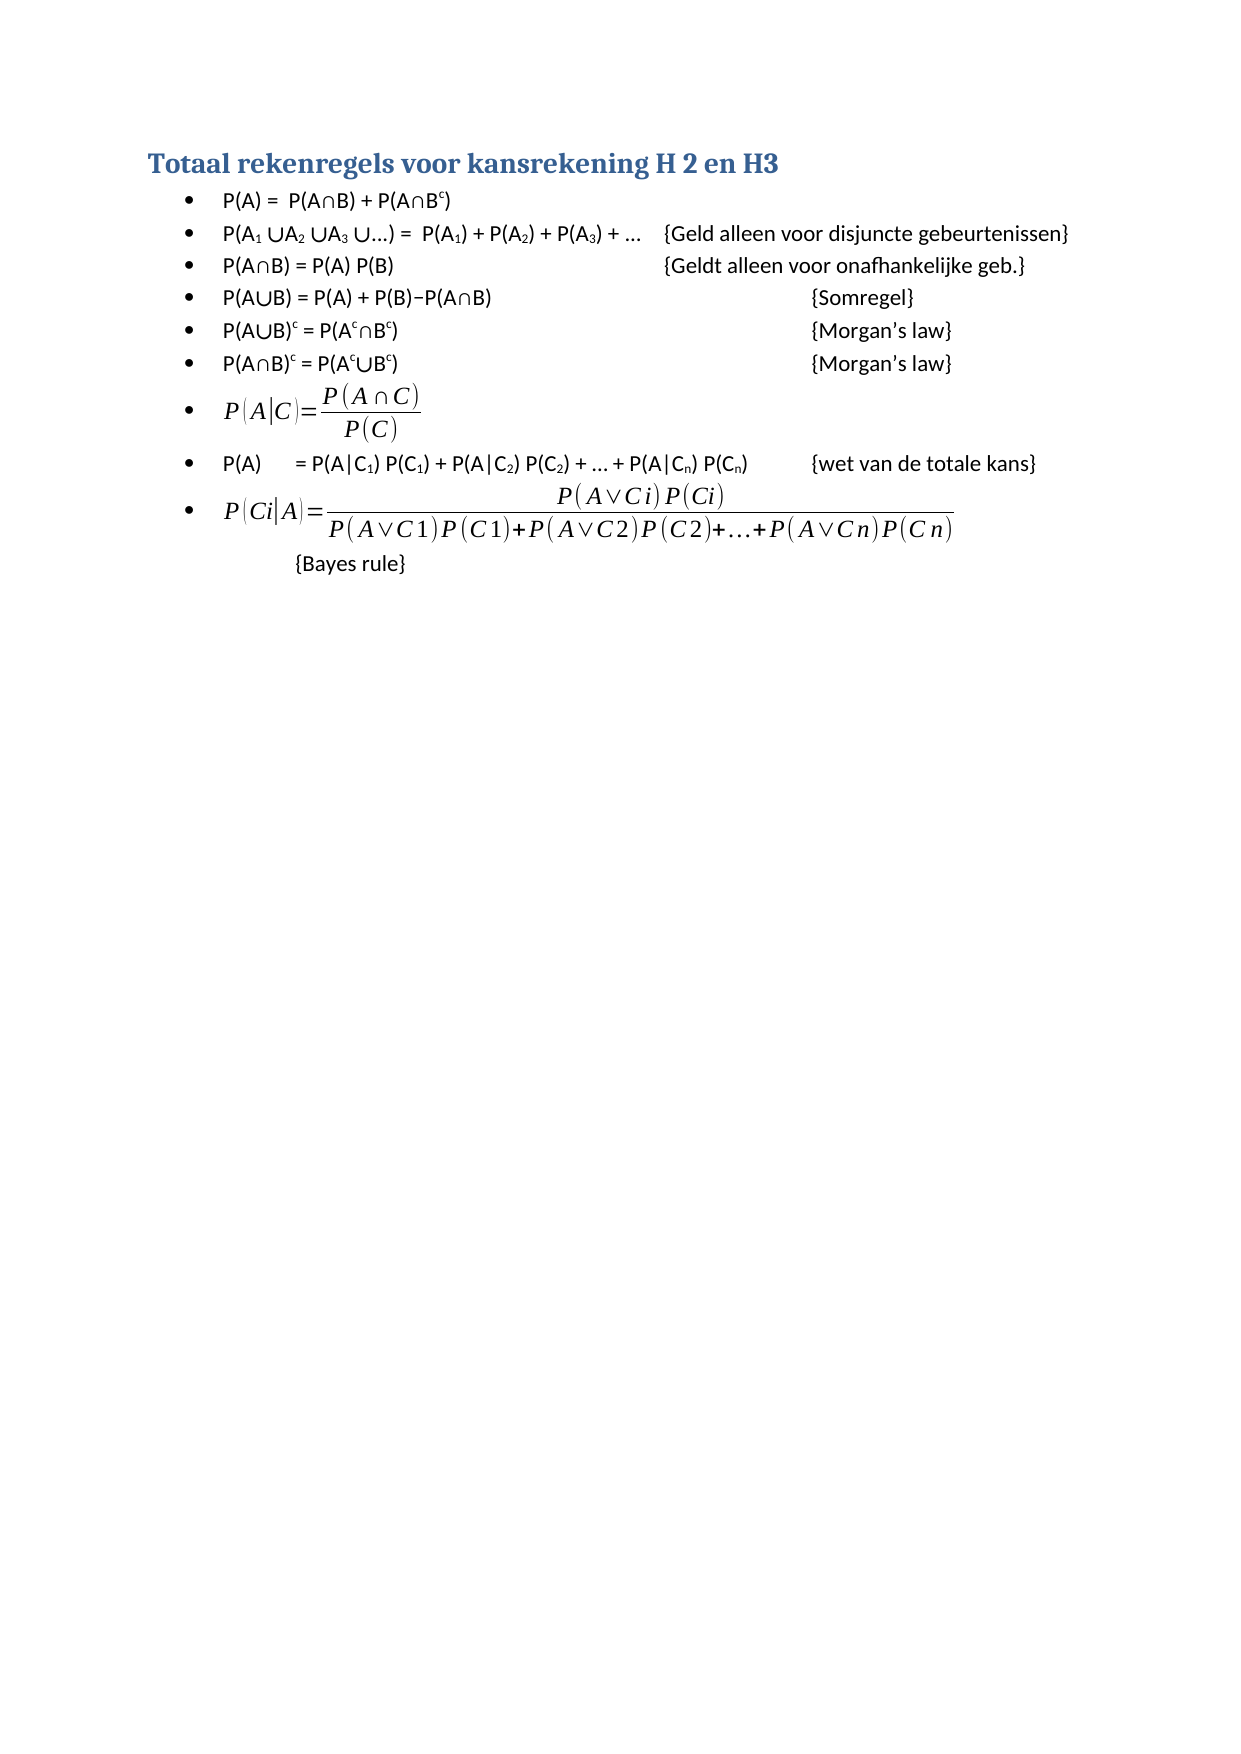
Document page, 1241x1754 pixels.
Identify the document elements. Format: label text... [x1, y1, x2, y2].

list P(A∩B) = P(A) P(B) {Geldt alleen voor onafhankelijke geb.} [185, 251, 1093, 279]
list {Bayes rule} [185, 481, 1093, 577]
subtitle Totaal rekenregels voor kansrekening H 2 en H3 [148, 148, 1093, 181]
list P(A∪B) = P(A) + P(B)−P(A∩B) {Somregel} [185, 283, 1093, 312]
list P(A∩B)c = P(Ac∪Bc) {Morgan’s law} [185, 348, 1093, 377]
list P(A∪B)c = P(Ac∩Bc) {Morgan’s law} [185, 316, 1093, 344]
list P(A) = P(A∩B) + P(A∩Bc) [185, 186, 1093, 214]
list P(A1 ∪A2 ∪A3 ∪...) = P(A1) + P(A2) + P(A3) + ... {Geld alleen voor disjuncte gebeurtenissen} [185, 218, 1093, 247]
list P(A) = P(A|C1) P(C1) + P(A|C2) P(C2) + … + P(A|Cn) P(Cn) {wet van de totale kans} [185, 449, 1093, 477]
